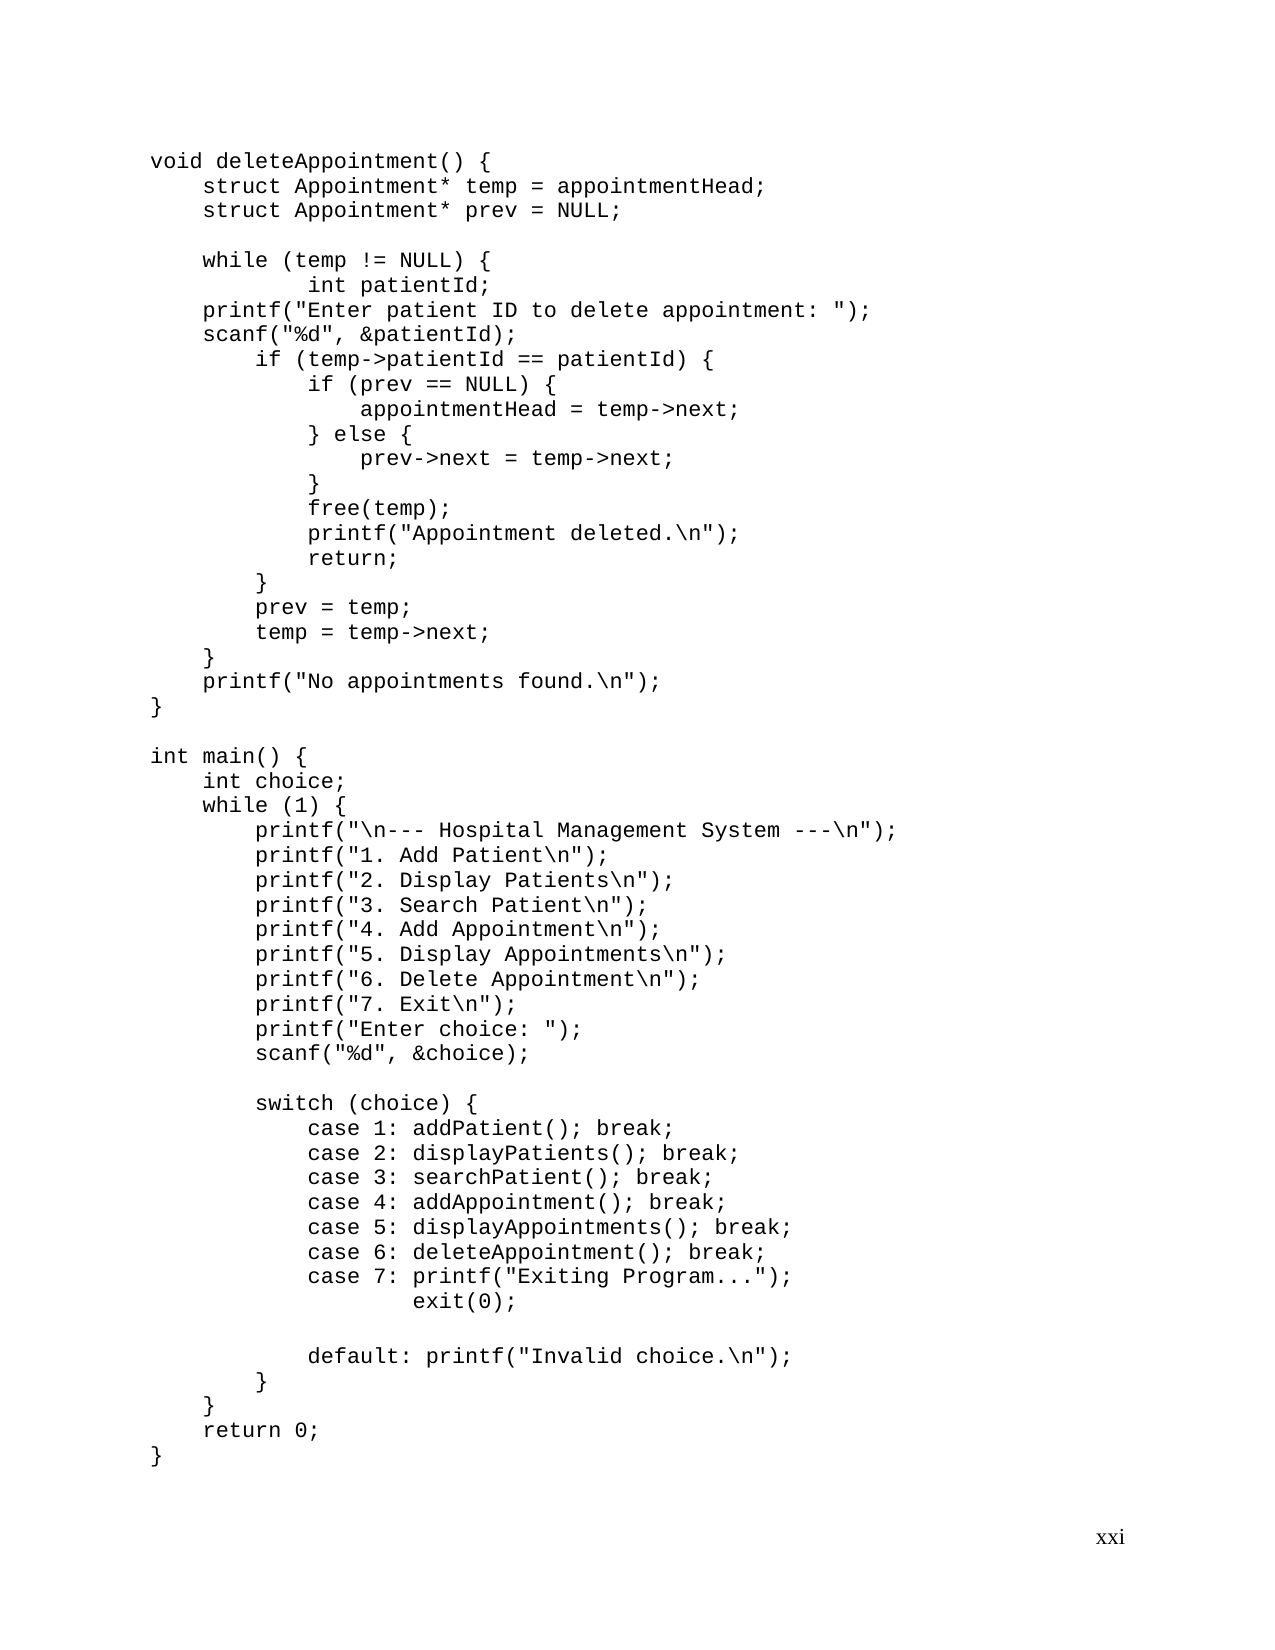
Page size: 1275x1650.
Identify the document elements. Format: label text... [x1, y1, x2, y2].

text scanf("%d", &choice); [150, 1042, 1125, 1067]
text case 2: displayPatients(); break; [150, 1142, 1125, 1166]
text printf("Appointment deleted.\n"); [150, 522, 1125, 547]
text printf("\n--- Hospital Management System ---\n"); [150, 819, 1125, 844]
text scanf("%d", &patientId); [150, 323, 1125, 348]
text default: printf("Invalid choice.\n"); [150, 1345, 1125, 1370]
text printf("6. Delete Appointment\n"); [150, 968, 1125, 993]
text return 0; [150, 1419, 1125, 1444]
text printf("3. Search Patient\n"); [150, 894, 1125, 918]
text int patientId; [150, 274, 1125, 299]
text case 6: deleteAppointment(); break; [150, 1241, 1125, 1266]
text prev = temp; [150, 596, 1125, 621]
text prev->next = temp->next; [150, 447, 1125, 472]
text printf("Enter choice: "); [150, 1018, 1125, 1042]
text case 5: displayAppointments(); break; [150, 1216, 1125, 1241]
text case 3: searchPatient(); break; [150, 1166, 1125, 1191]
text struct Appointment* temp = appointmentHead; [150, 175, 1125, 199]
text switch (choice) { [150, 1092, 1125, 1117]
text while (temp != NULL) { [150, 249, 1125, 274]
text free(temp); [150, 497, 1125, 522]
text printf("4. Add Appointment\n"); [150, 918, 1125, 943]
text case 1: addPatient(); break; [150, 1117, 1125, 1142]
text int choice; [150, 770, 1125, 794]
text } else { [150, 423, 1125, 447]
text printf("2. Display Patients\n"); [150, 869, 1125, 894]
text struct Appointment* prev = NULL; [150, 199, 1125, 224]
text printf("Enter patient ID to delete appointment: "); [150, 299, 1125, 323]
text temp = temp->next; [150, 621, 1125, 646]
text } [150, 1394, 1125, 1419]
text appointmentHead = temp->next; [150, 398, 1125, 423]
text exit(0); [150, 1290, 1125, 1315]
text } [150, 1370, 1125, 1394]
text } [150, 695, 1125, 720]
text case 4: addAppointment(); break; [150, 1191, 1125, 1216]
text case 7: printf("Exiting Program..."); [150, 1266, 1125, 1290]
text } [150, 472, 1125, 497]
text printf("5. Display Appointments\n"); [150, 943, 1125, 968]
text } [150, 571, 1125, 596]
text int main() { [150, 745, 1125, 770]
text void deleteAppointment() { [150, 150, 1125, 175]
text printf("7. Exit\n"); [150, 993, 1125, 1018]
text if (prev == NULL) { [150, 373, 1125, 398]
text while (1) { [150, 794, 1125, 819]
text printf("1. Add Patient\n"); [150, 844, 1125, 869]
text } [150, 646, 1125, 671]
text } [150, 1444, 1125, 1469]
text if (temp->patientId == patientId) { [150, 348, 1125, 373]
text return; [150, 547, 1125, 571]
text printf("No appointments found.\n"); [150, 671, 1125, 695]
